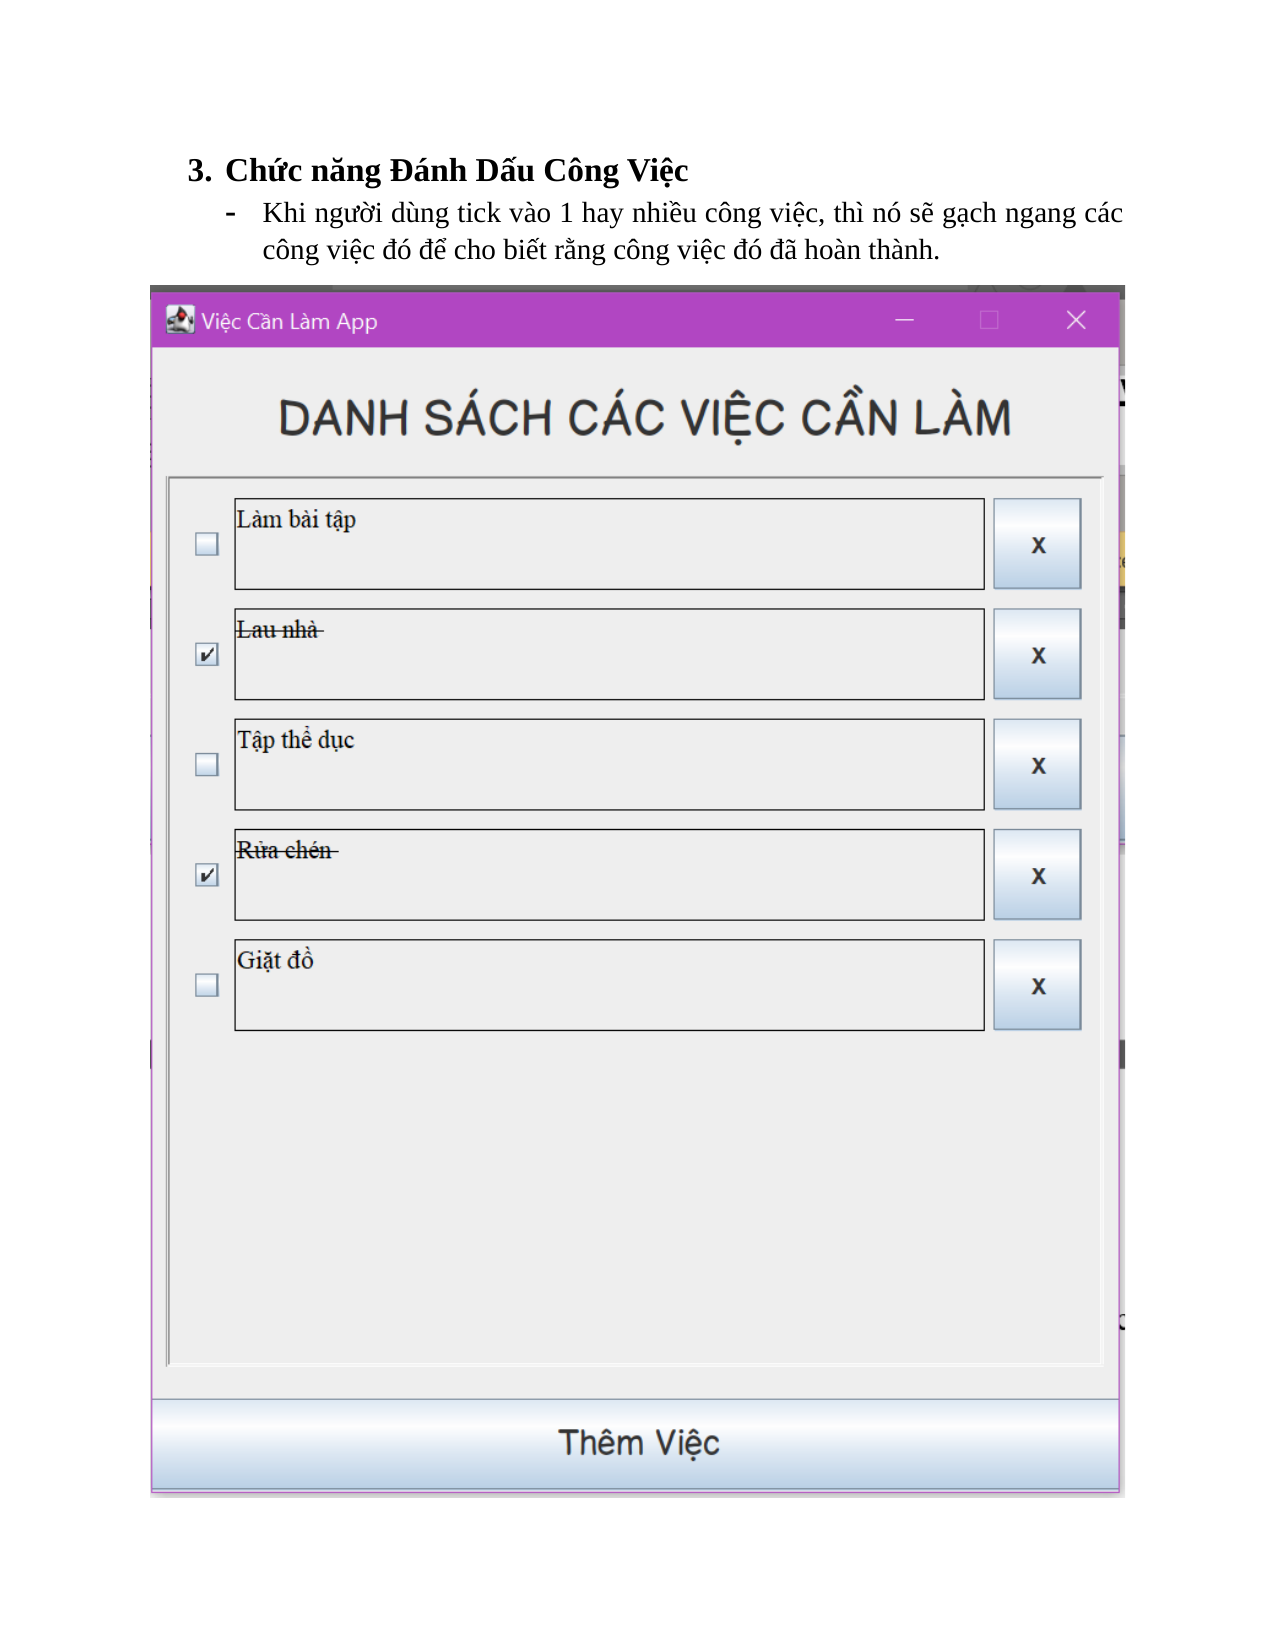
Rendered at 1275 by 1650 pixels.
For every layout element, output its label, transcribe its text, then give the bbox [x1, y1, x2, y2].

list Chức năng Đánh Dấu Công Việc [187, 150, 1125, 188]
picture [150, 285, 1125, 1498]
list Khi người dùng tick vào 1 hay nhiều công việc, thì nó sẽ gạch ngang các công việc đó để cho biết rằng công việc đó đã hoàn thành. [225, 191, 1125, 266]
